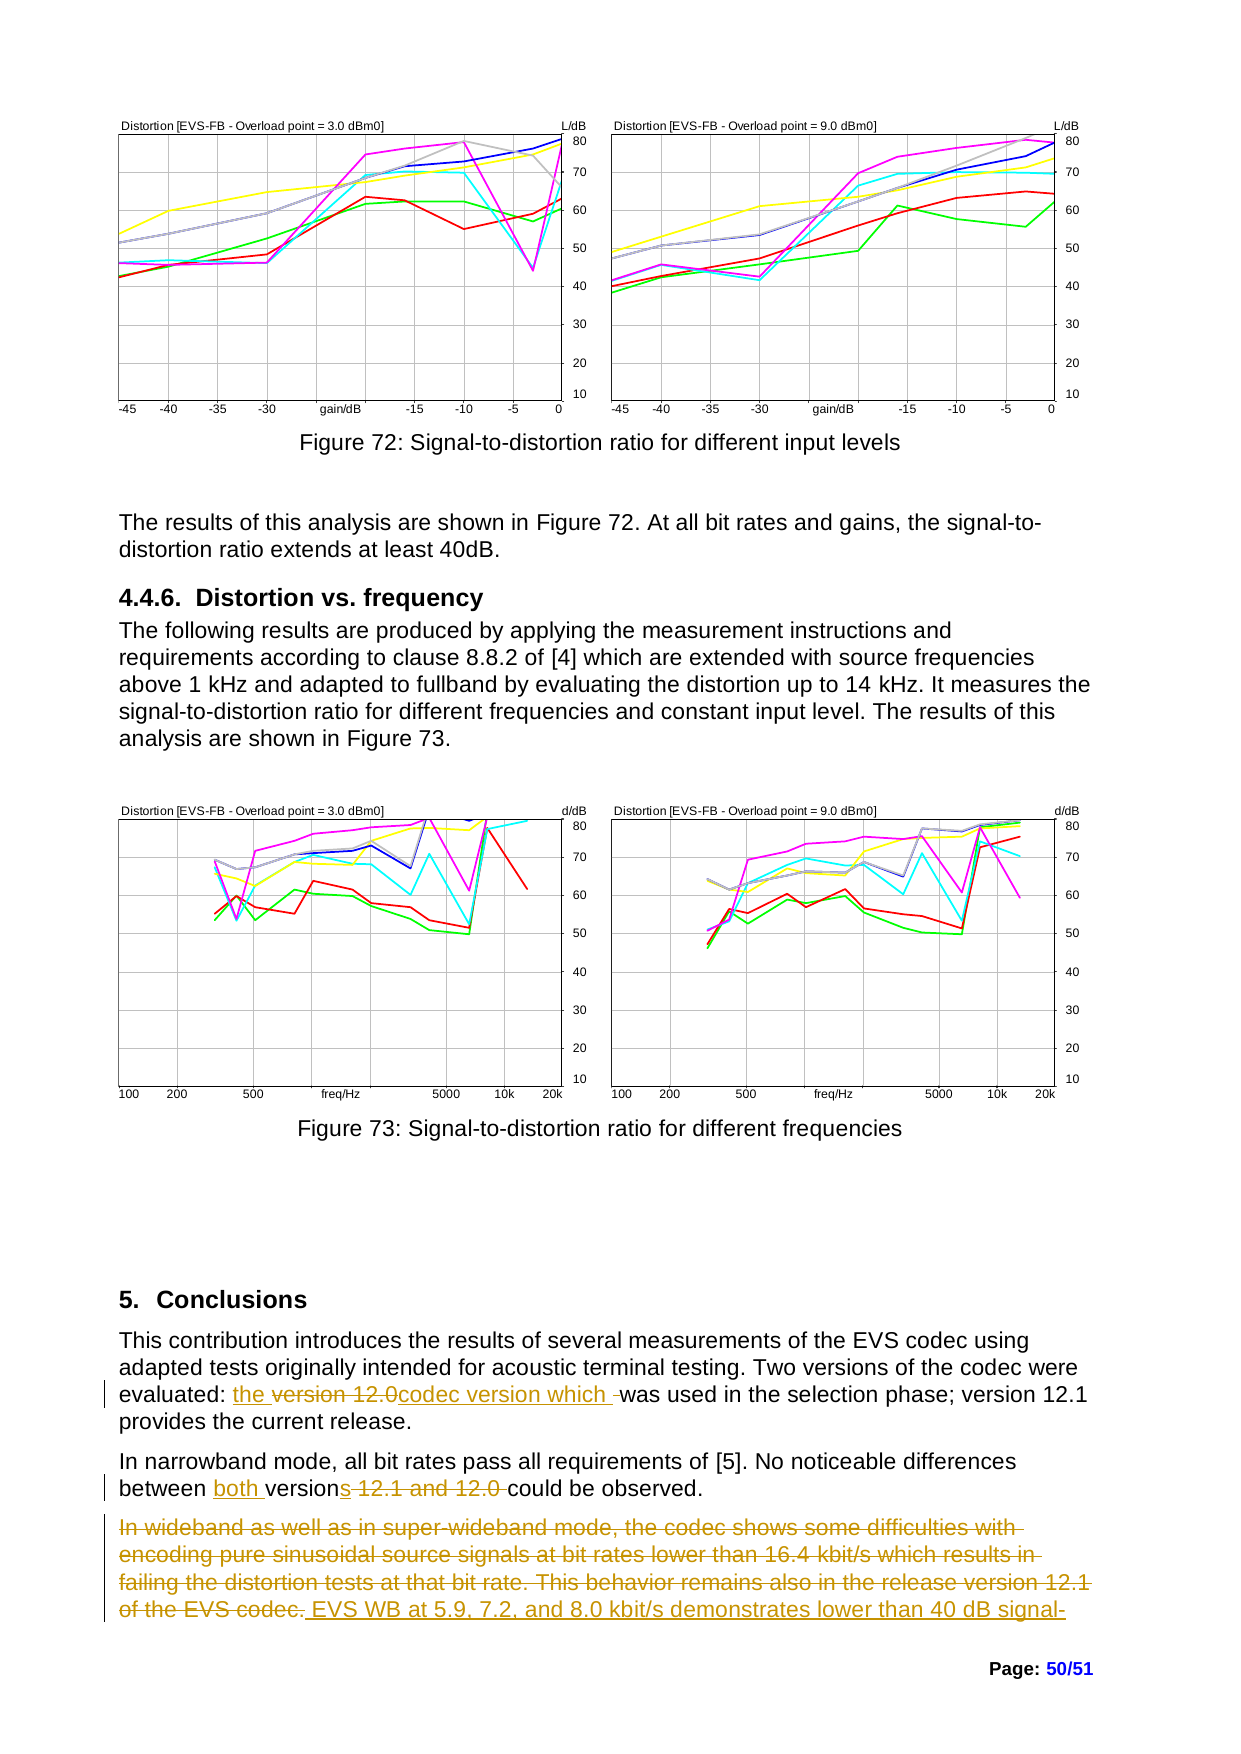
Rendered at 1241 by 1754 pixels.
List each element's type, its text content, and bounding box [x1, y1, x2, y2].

text The following results are produced by applying the measurement instructions and requirements according to clause 8.8.2 of [4] which are extended with source frequencies above 1 kHz and adapted to fullband by evaluating the distortion up to 14 kHz. It measures the signal-to-distortion ratio for different frequencies and constant input level. The results of this analysis are shown in Figure 73. [118, 616, 1093, 752]
table_cell Figure 72: Signal-to-distortion ratio for different input levels [107, 429, 1093, 468]
text In narrowband mode, all bit rates pass all requirements of [5]. No noticeable differences between versioncould be observed. [118, 1447, 1093, 1501]
table_header [107, 119, 600, 429]
text This contribution introduces the results of several measurements of the EVS codec using adapted tests originally intended for acoustic terminal testing. Two versions of the codec were evaluated: was used in the selection phase; version 12.1 provides the current release. [118, 1326, 1093, 1434]
table_cell Figure 73: Signal-to-distortion ratio for different frequencies [107, 1114, 1093, 1153]
subtitle Conclusions [118, 1285, 1093, 1314]
table_header [600, 119, 1093, 429]
text The results of this analysis are shown in Figure 72. At all bit rates and gains, the signal-to-distortion ratio extends at least 40dB. [118, 508, 1093, 562]
table_header [600, 804, 1093, 1114]
subtitle Distortion vs. frequency [118, 583, 1093, 612]
table_header [107, 804, 600, 1114]
